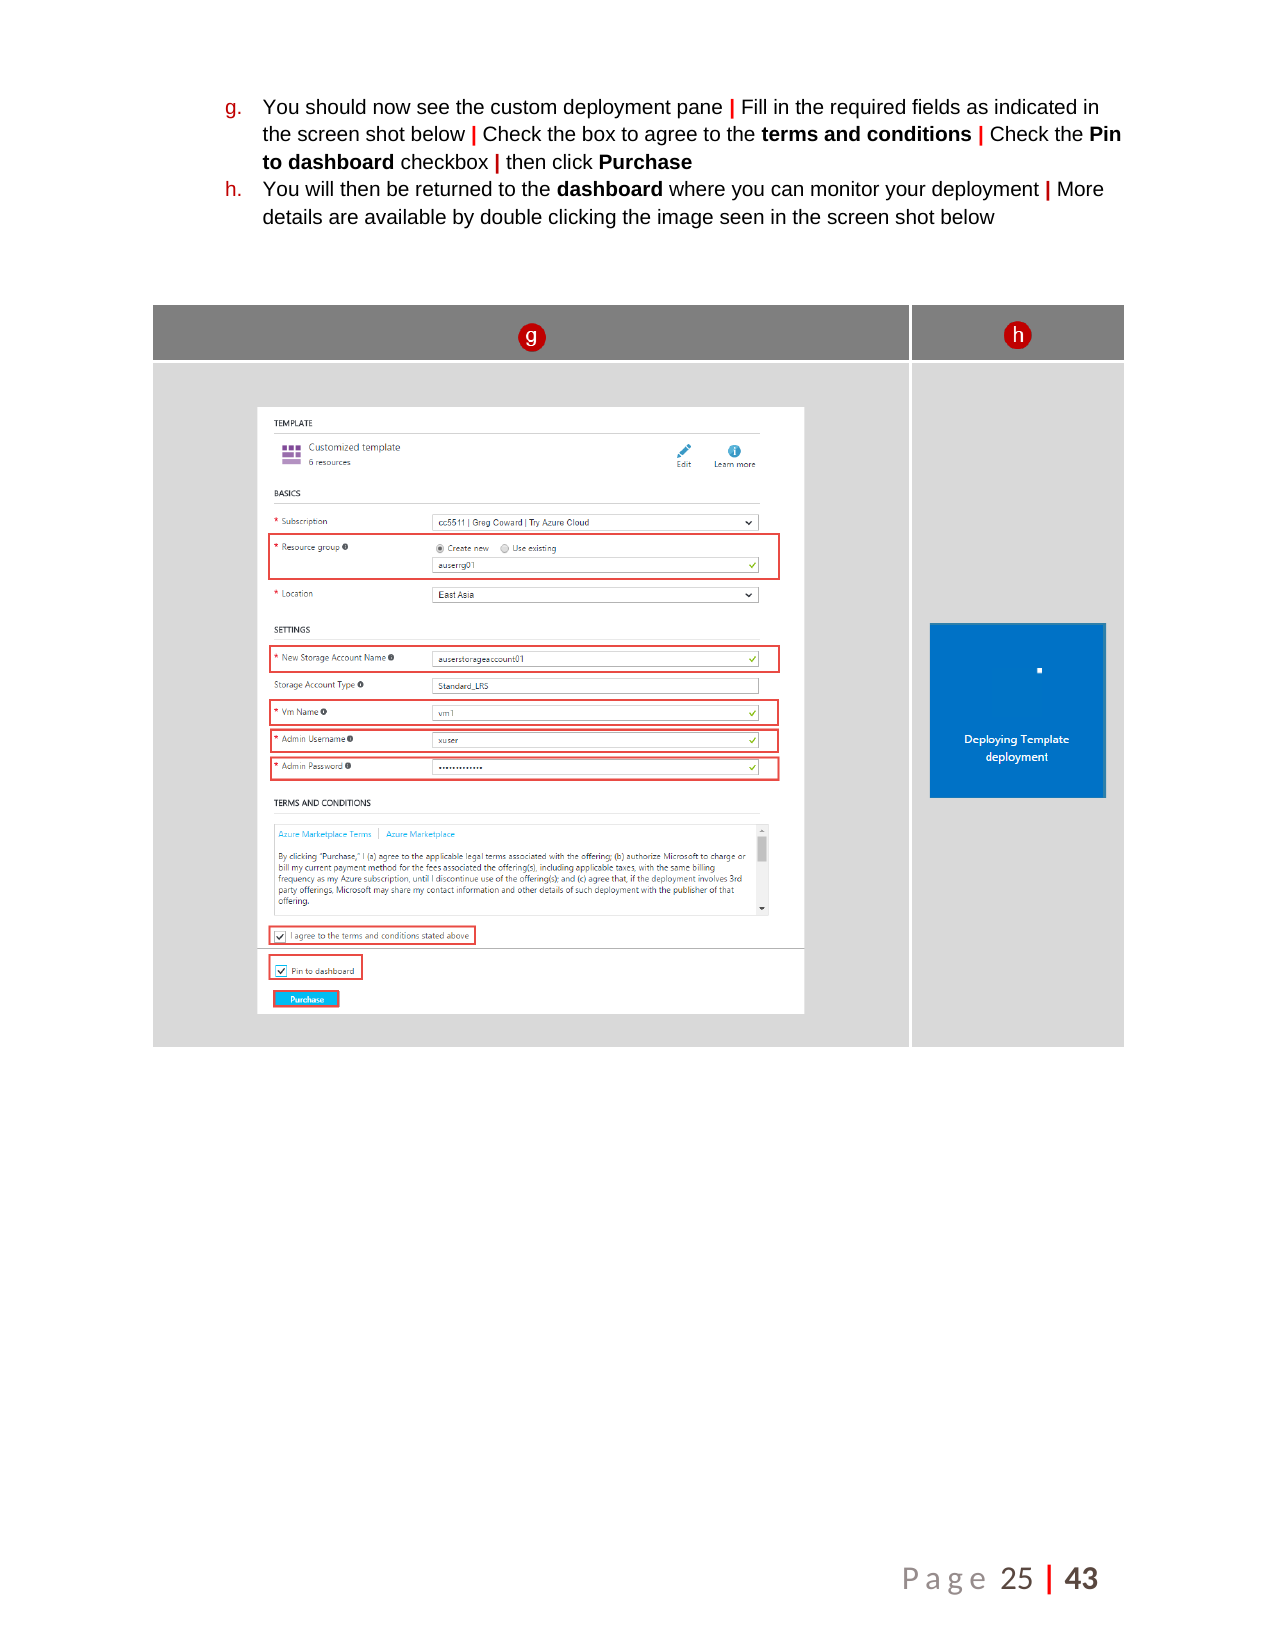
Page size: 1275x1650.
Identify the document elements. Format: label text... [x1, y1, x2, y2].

table_header [912, 305, 1124, 360]
table_cell [912, 363, 1124, 1047]
picture [512, 315, 550, 360]
list You should now see the custom deployment pane | Fill in the required fields as indicated in the screen shot below | Check the box to agree to the terms and conditions | Check the Pin to dashboard checkbox | then click Purchase [225, 95, 1125, 174]
picture [929, 623, 1107, 798]
picture [999, 315, 1037, 360]
table_header [153, 305, 909, 360]
picture [257, 407, 805, 1014]
list You will then be returned to the dashboard where you can monitor your deployment | More details are available by double clicking the image seen in the screen shot below [225, 177, 1125, 229]
table_cell [153, 363, 909, 1047]
